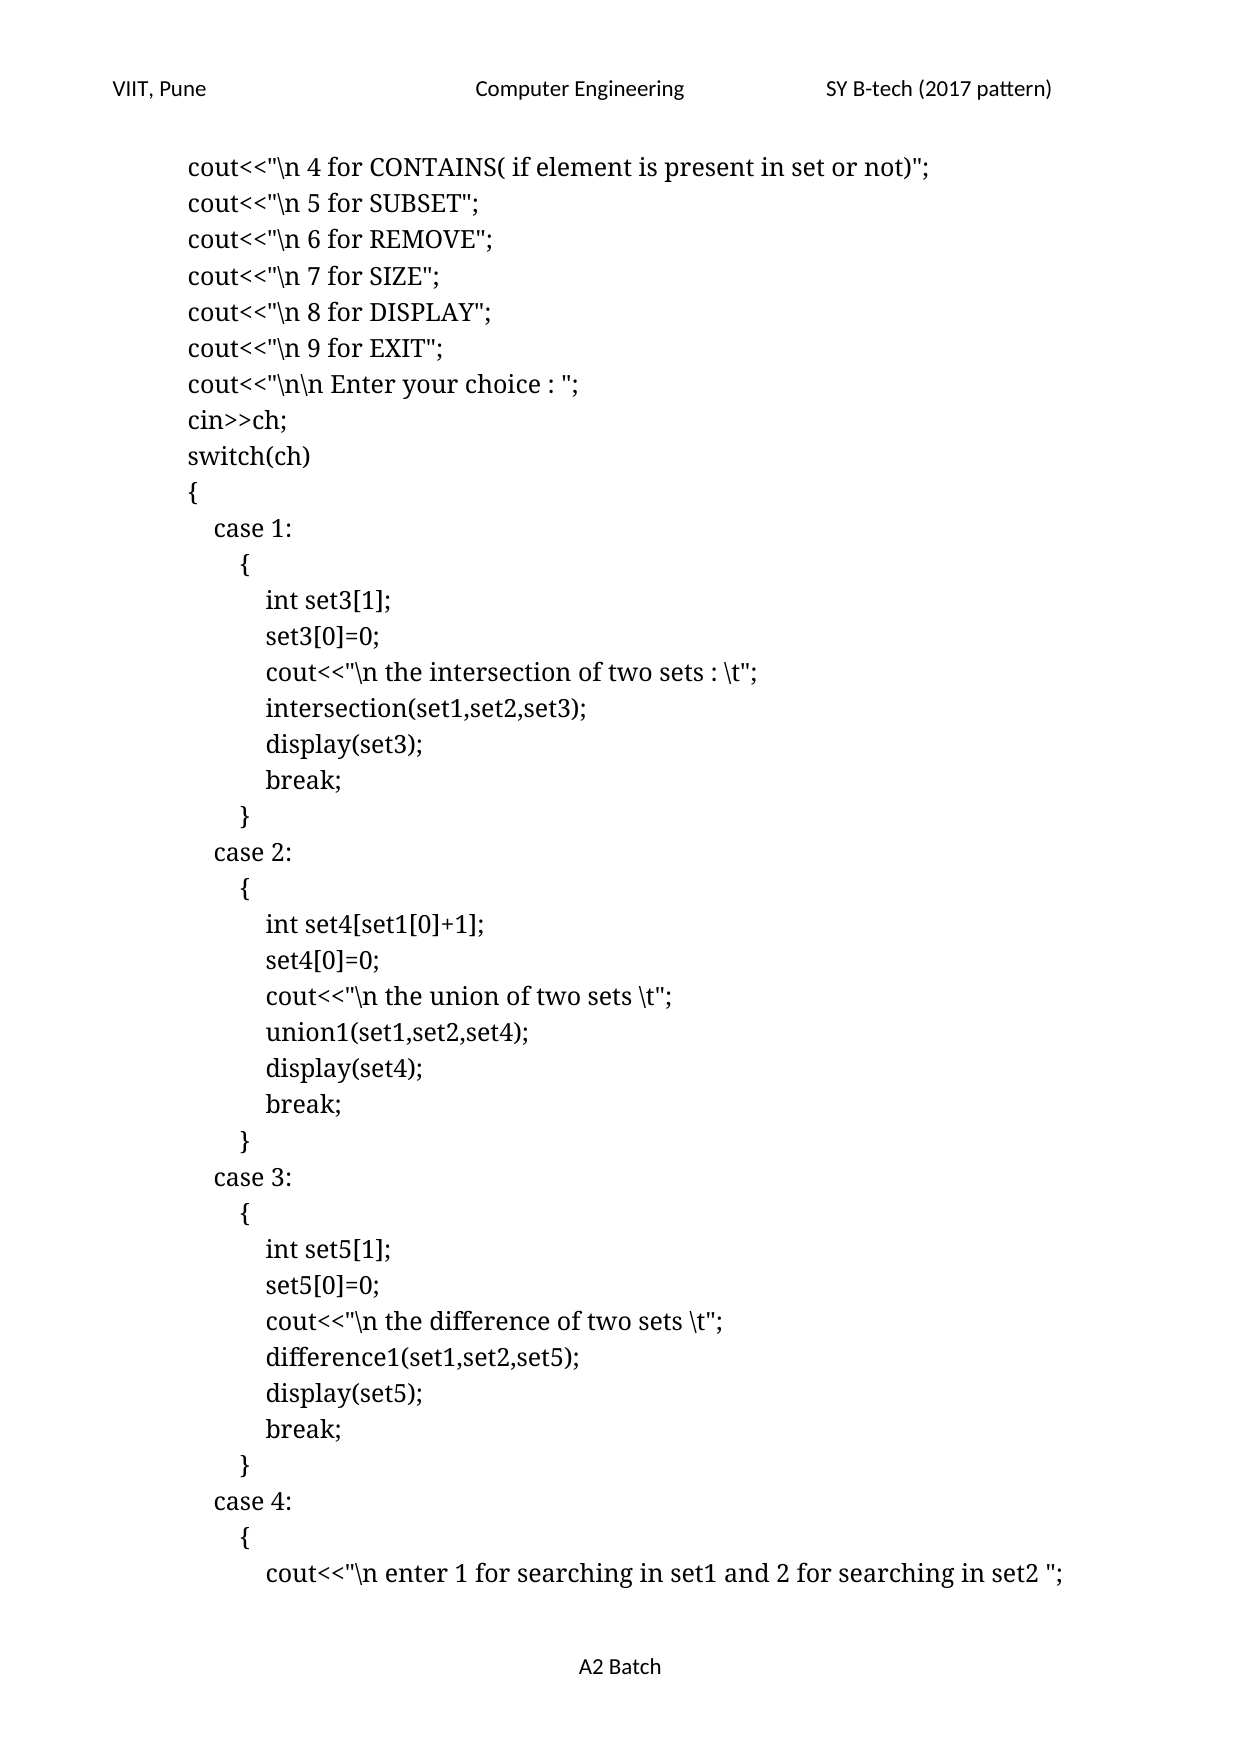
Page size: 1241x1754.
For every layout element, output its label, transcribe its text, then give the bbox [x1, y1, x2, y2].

list { [187, 871, 1128, 905]
list int set5[1]; [187, 1231, 1128, 1265]
list case 2: [187, 835, 1128, 869]
list set3[0]=0; [187, 618, 1128, 653]
list case 4: [187, 1483, 1128, 1518]
list cout<<"\n 6 for REMOVE"; [187, 222, 1128, 256]
list cout<<"\n 9 for EXIT"; [187, 330, 1128, 364]
list switch(ch) [187, 438, 1128, 472]
list cout<<"\n the intersection of two sets : \t"; [187, 654, 1128, 689]
list { [187, 1519, 1128, 1554]
list intersection(set1,set2,set3); [187, 691, 1128, 725]
list int set3[1]; [187, 582, 1128, 617]
list set5[0]=0; [187, 1267, 1128, 1301]
list display(set5); [187, 1375, 1128, 1409]
list set4[0]=0; [187, 943, 1128, 977]
list } [187, 1123, 1128, 1157]
list cout<<"\n enter 1 for searching in set1 and 2 for searching in set2 "; [187, 1556, 1128, 1590]
list case 1: [187, 510, 1128, 544]
list display(set3); [187, 727, 1128, 761]
list } [187, 799, 1128, 833]
list { [187, 546, 1128, 581]
list cout<<"\n the union of two sets \t"; [187, 979, 1128, 1013]
list break; [187, 763, 1128, 797]
list cout<<"\n 5 for SUBSET"; [187, 186, 1128, 220]
list cout<<"\n\n Enter your choice : "; [187, 366, 1128, 400]
list { [187, 1195, 1128, 1229]
list cout<<"\n the difference of two sets \t"; [187, 1303, 1128, 1337]
list int set4[set1[0]+1]; [187, 907, 1128, 941]
list case 3: [187, 1159, 1128, 1193]
list } [187, 1447, 1128, 1482]
list break; [187, 1411, 1128, 1446]
list cout<<"\n 8 for DISPLAY"; [187, 294, 1128, 328]
list union1(set1,set2,set4); [187, 1015, 1128, 1049]
list break; [187, 1087, 1128, 1121]
list difference1(set1,set2,set5); [187, 1339, 1128, 1373]
list cin>>ch; [187, 402, 1128, 436]
list cout<<"\n 4 for CONTAINS( if element is present in set or not)"; [187, 150, 1128, 184]
list display(set4); [187, 1051, 1128, 1085]
list cout<<"\n 7 for SIZE"; [187, 258, 1128, 292]
list { [187, 474, 1128, 508]
